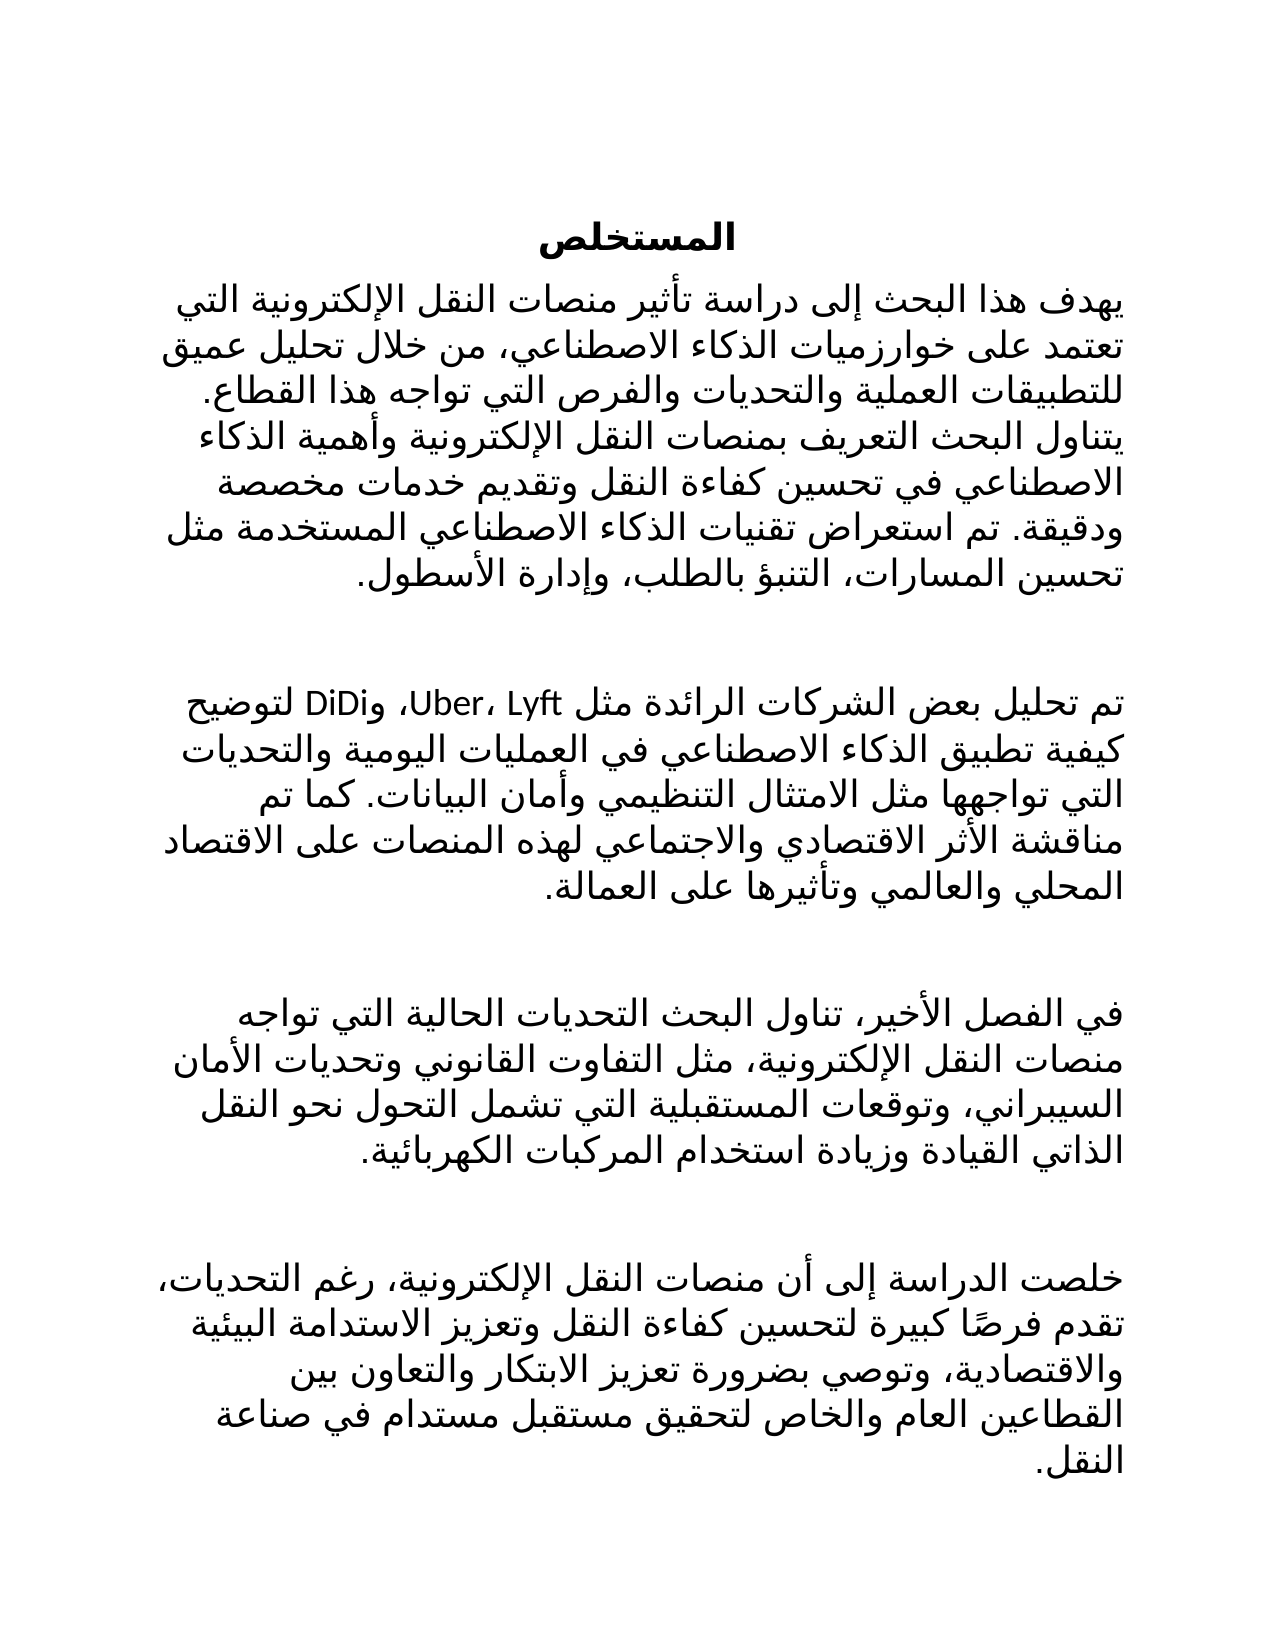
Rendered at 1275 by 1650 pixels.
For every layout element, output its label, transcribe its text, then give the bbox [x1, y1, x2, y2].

text في الفصل الأخير، تناول البحث التحديات الحالية التي تواجه منصات النقل الإلكترونية، مثل التفاوت القانوني وتحديات الأمان السيبراني، وتوقعات المستقبلية التي تشمل التحول نحو النقل الذاتي القيادة وزيادة استخدام المركبات الكهربائية. [150, 991, 1125, 1171]
text يهدف هذا البحث إلى دراسة تأثير منصات النقل الإلكترونية التي تعتمد على خوارزميات الذكاء الاصطناعي، من خلال تحليل عميق للتطبيقات العملية والتحديات والفرص التي تواجه هذا القطاع. يتناول البحث التعريف بمنصات النقل الإلكترونية وأهمية الذكاء الاصطناعي في تحسين كفاءة النقل وتقديم خدمات مخصصة ودقيقة. تم استعراض تقنيات الذكاء الاصطناعي المستخدمة مثل تحسين المسارات، التنبؤ بالطلب، وإدارة الأسطول. [150, 277, 1125, 594]
text تم تحليل بعض الشركات الرائدة مثل Uber، Lyft، وDiDi لتوضيح كيفية تطبيق الذكاء الاصطناعي في العمليات اليومية والتحديات التي تواجهها مثل الامتثال التنظيمي وأمان البيانات. كما تم مناقشة الأثر الاقتصادي والاجتماعي لهذه المنصات على الاقتصاد المحلي والعالمي وتأثيرها على العمالة. [150, 679, 1125, 907]
text خلصت الدراسة إلى أن منصات النقل الإلكترونية، رغم التحديات، تقدم فرصًا كبيرة لتحسين كفاءة النقل وتعزيز الاستدامة البيئية والاقتصادية، وتوصي بضرورة تعزيز الابتكار والتعاون بين القطاعين العام والخاص لتحقيق مستقبل مستدام في صناعة النقل. [150, 1256, 1125, 1481]
text المستخلص [150, 215, 1125, 258]
